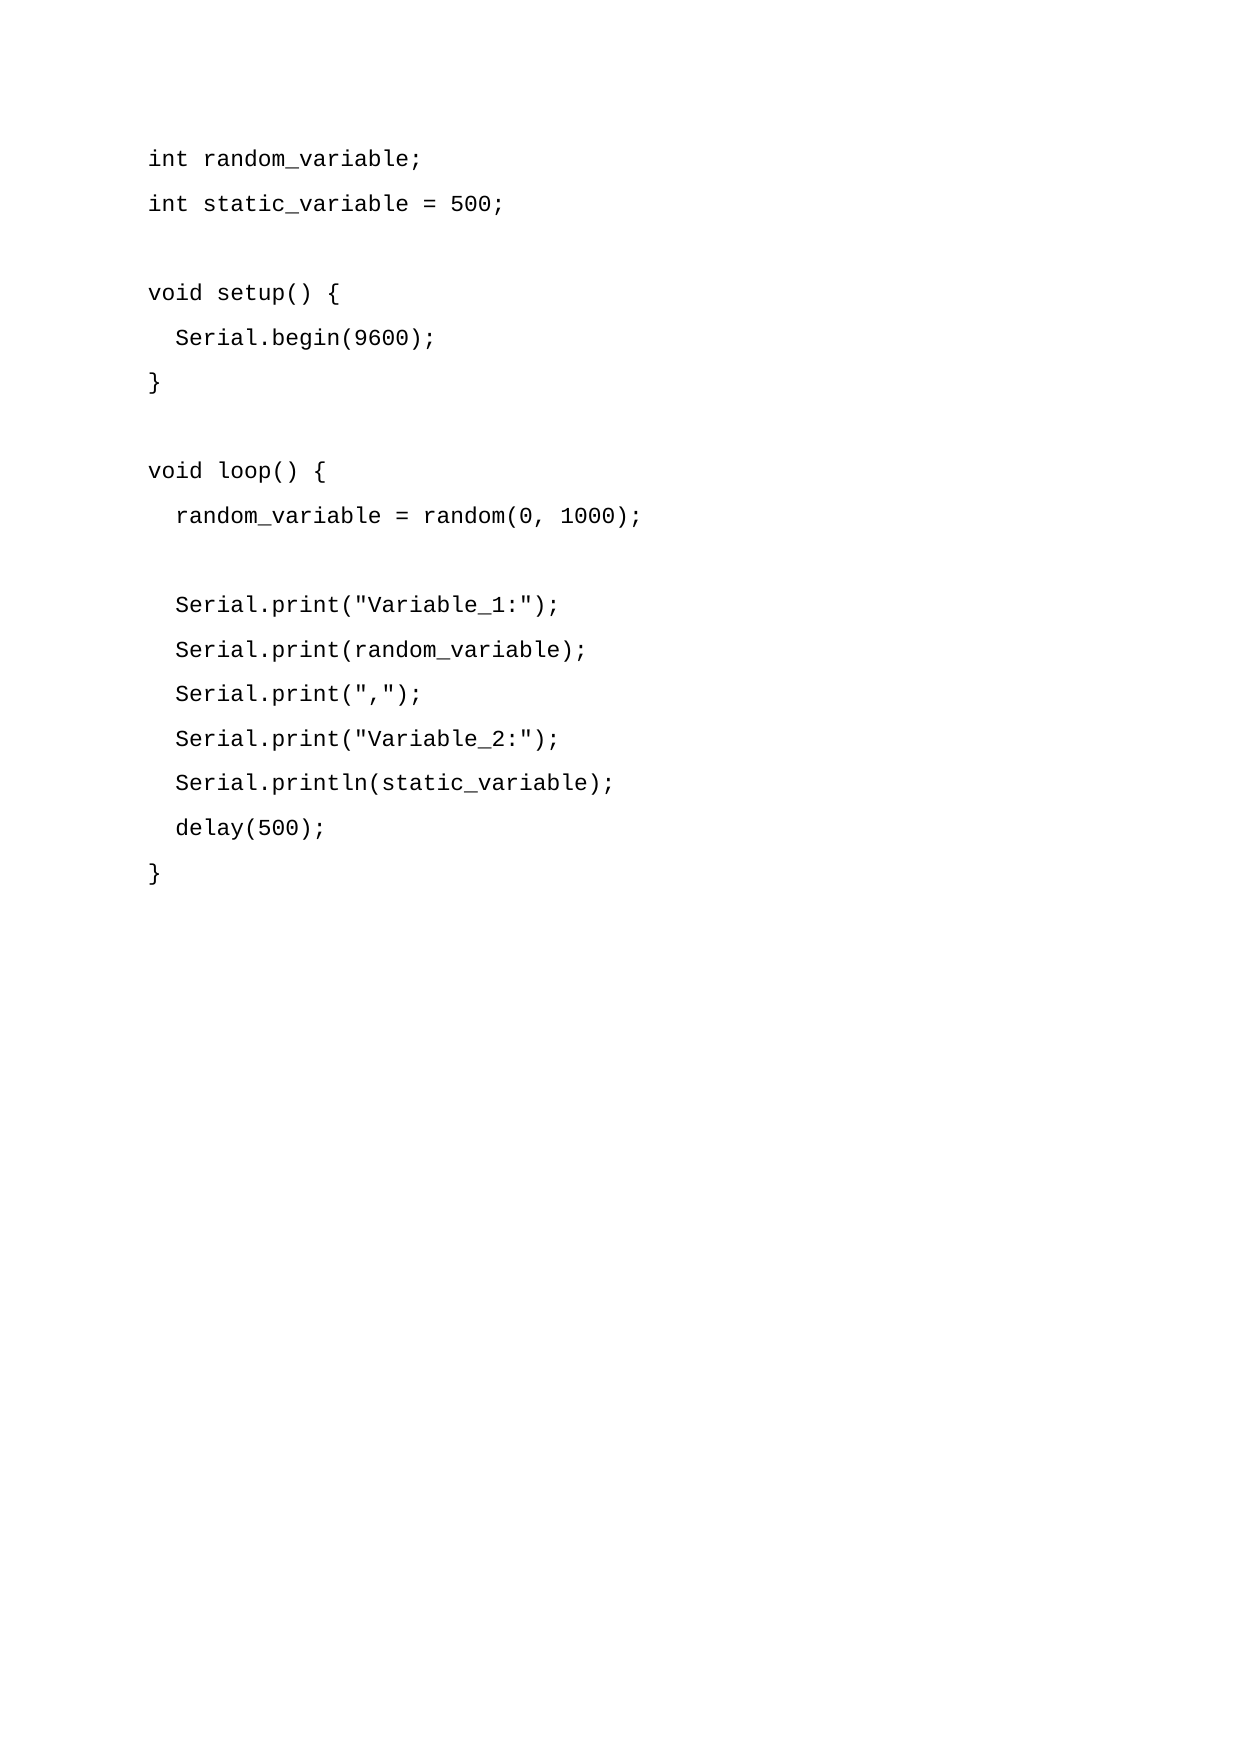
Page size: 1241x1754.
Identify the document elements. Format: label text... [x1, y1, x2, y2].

text void setup() { [148, 281, 1093, 307]
text Serial.print(","); [148, 683, 1093, 708]
text Serial.begin(9600); [148, 326, 1093, 352]
text Serial.println(static_variable); [148, 772, 1093, 798]
text void loop() { [148, 460, 1093, 486]
text int random_variable; [148, 148, 1093, 173]
text } [148, 861, 1093, 887]
text int static_variable = 500; [148, 192, 1093, 218]
text Serial.print(random_variable); [148, 638, 1093, 664]
text } [148, 371, 1093, 396]
text Serial.print("Variable_1:"); [148, 593, 1093, 619]
text Serial.print("Variable_2:"); [148, 727, 1093, 753]
text delay(500); [148, 816, 1093, 842]
text random_variable = random(0, 1000); [148, 504, 1093, 530]
